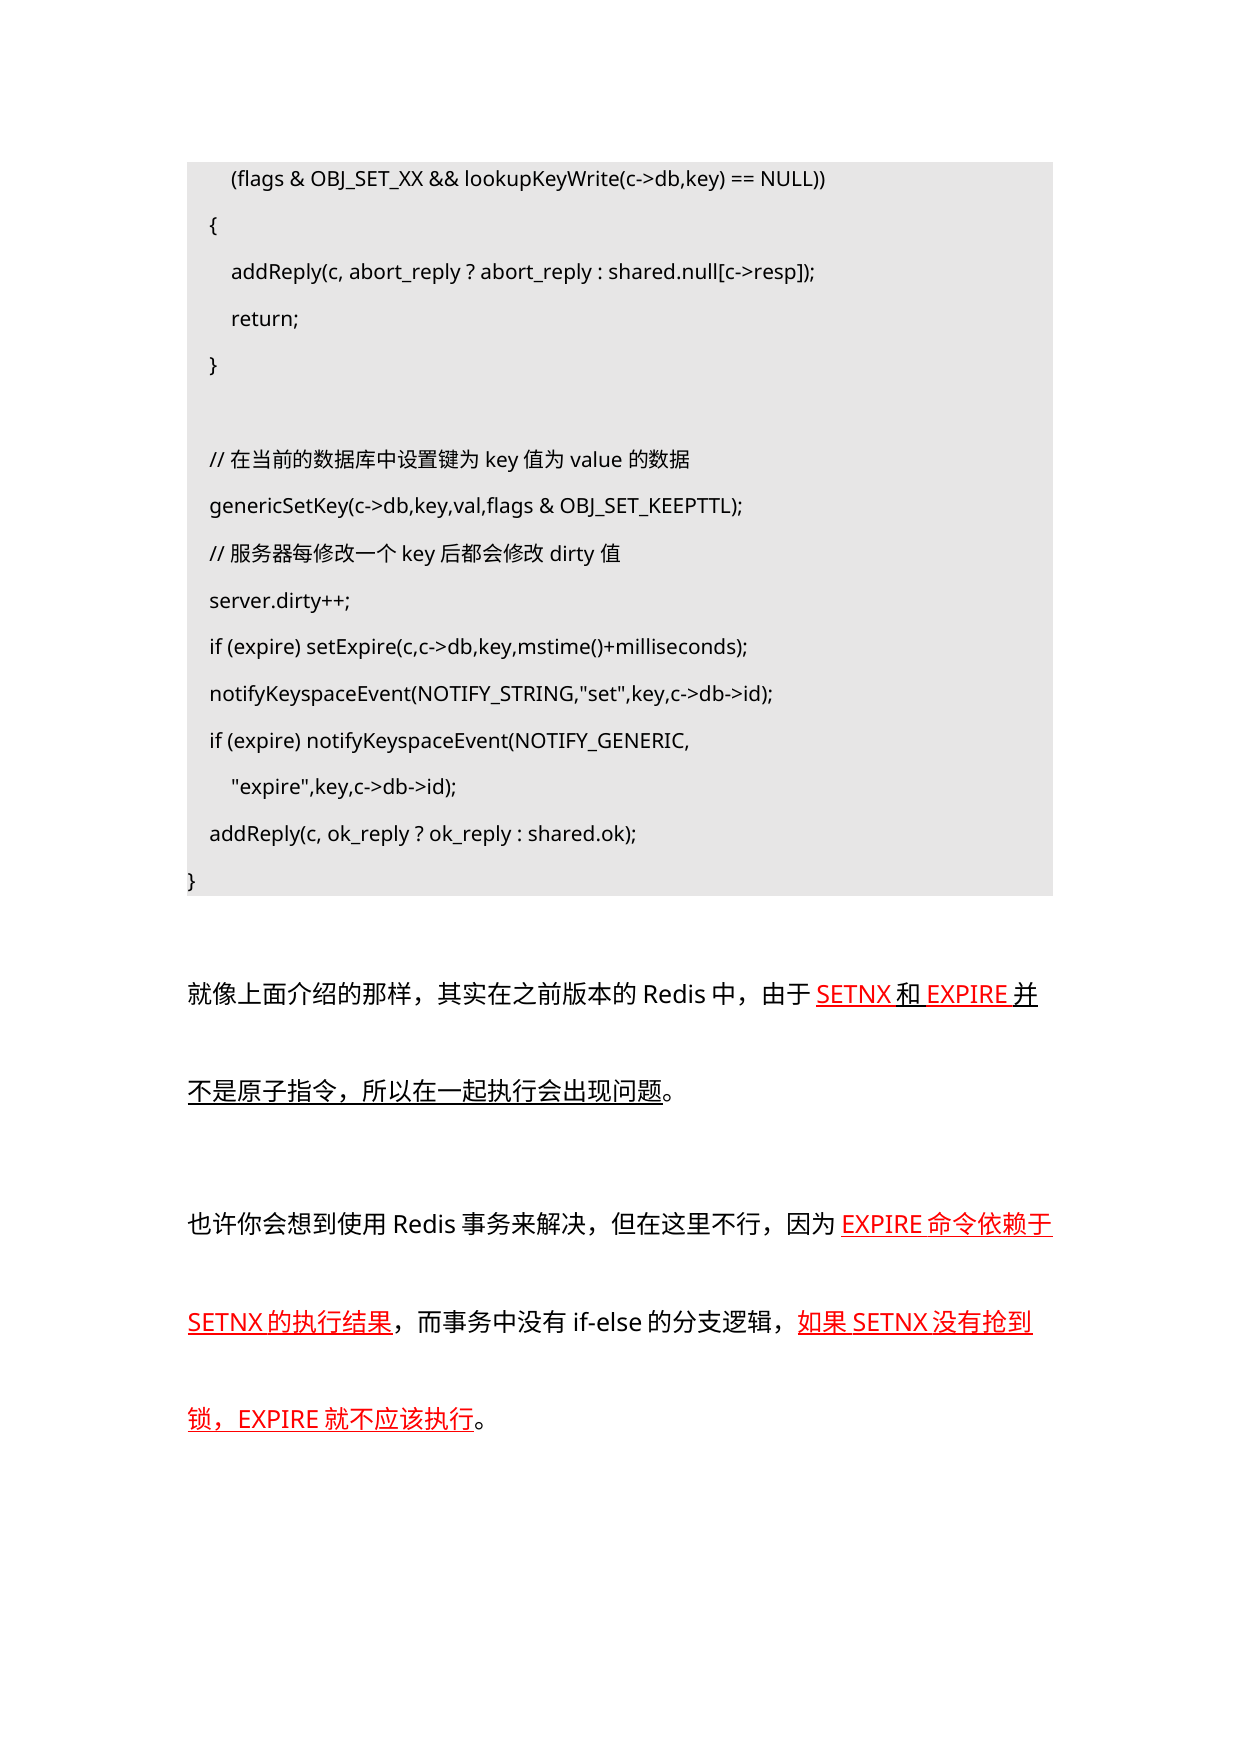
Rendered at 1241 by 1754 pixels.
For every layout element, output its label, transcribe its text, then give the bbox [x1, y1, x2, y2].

text genericSetKey(c->db,key,val,flags & OBJ_SET_KEEPTTL); [187, 489, 1053, 522]
text if (expire) setExpire(c,c->db,key,mstime()+milliseconds); [187, 631, 1053, 663]
text addReply(c, abort_reply ? abort_reply : shared.null[c->resp]); [187, 255, 1053, 288]
text server.dirty++; [187, 584, 1053, 616]
text 就像上面介绍的那样，其实在之前版本的Redis中，由于SETNX和EXPIRE并不是原子指令，所以在一起执行会出现问题。 [187, 960, 1053, 1122]
text if (expire) notifyKeyspaceEvent(NOTIFY_GENERIC, [187, 724, 1053, 756]
text // 服务器每修改一个 key 后都会修改 dirty 值 [187, 536, 1053, 569]
text } [187, 349, 1053, 381]
text { [187, 209, 1053, 241]
text return; [187, 302, 1053, 334]
text addReply(c, ok_reply ? ok_reply : shared.ok); [187, 817, 1053, 850]
text // 在当前的数据库中设置键为 key 值为 value 的数据 [187, 442, 1053, 474]
text 也许你会想到使用Redis事务来解决，但在这里不行，因为EXPIRE命令依赖于 SETNX的执行结果，而事务中没有if-else的分支逻辑，如果SETNX没有抢到锁，EXPIRE就不应该执行。 [187, 1190, 1053, 1450]
text (flags & OBJ_SET_XX && lookupKeyWrite(c->db,key) == NULL)) [187, 162, 1053, 194]
text } [187, 864, 1053, 896]
text notifyKeyspaceEvent(NOTIFY_STRING,"set",key,c->db->id); [187, 677, 1053, 710]
text "expire",key,c->db->id); [187, 771, 1053, 803]
